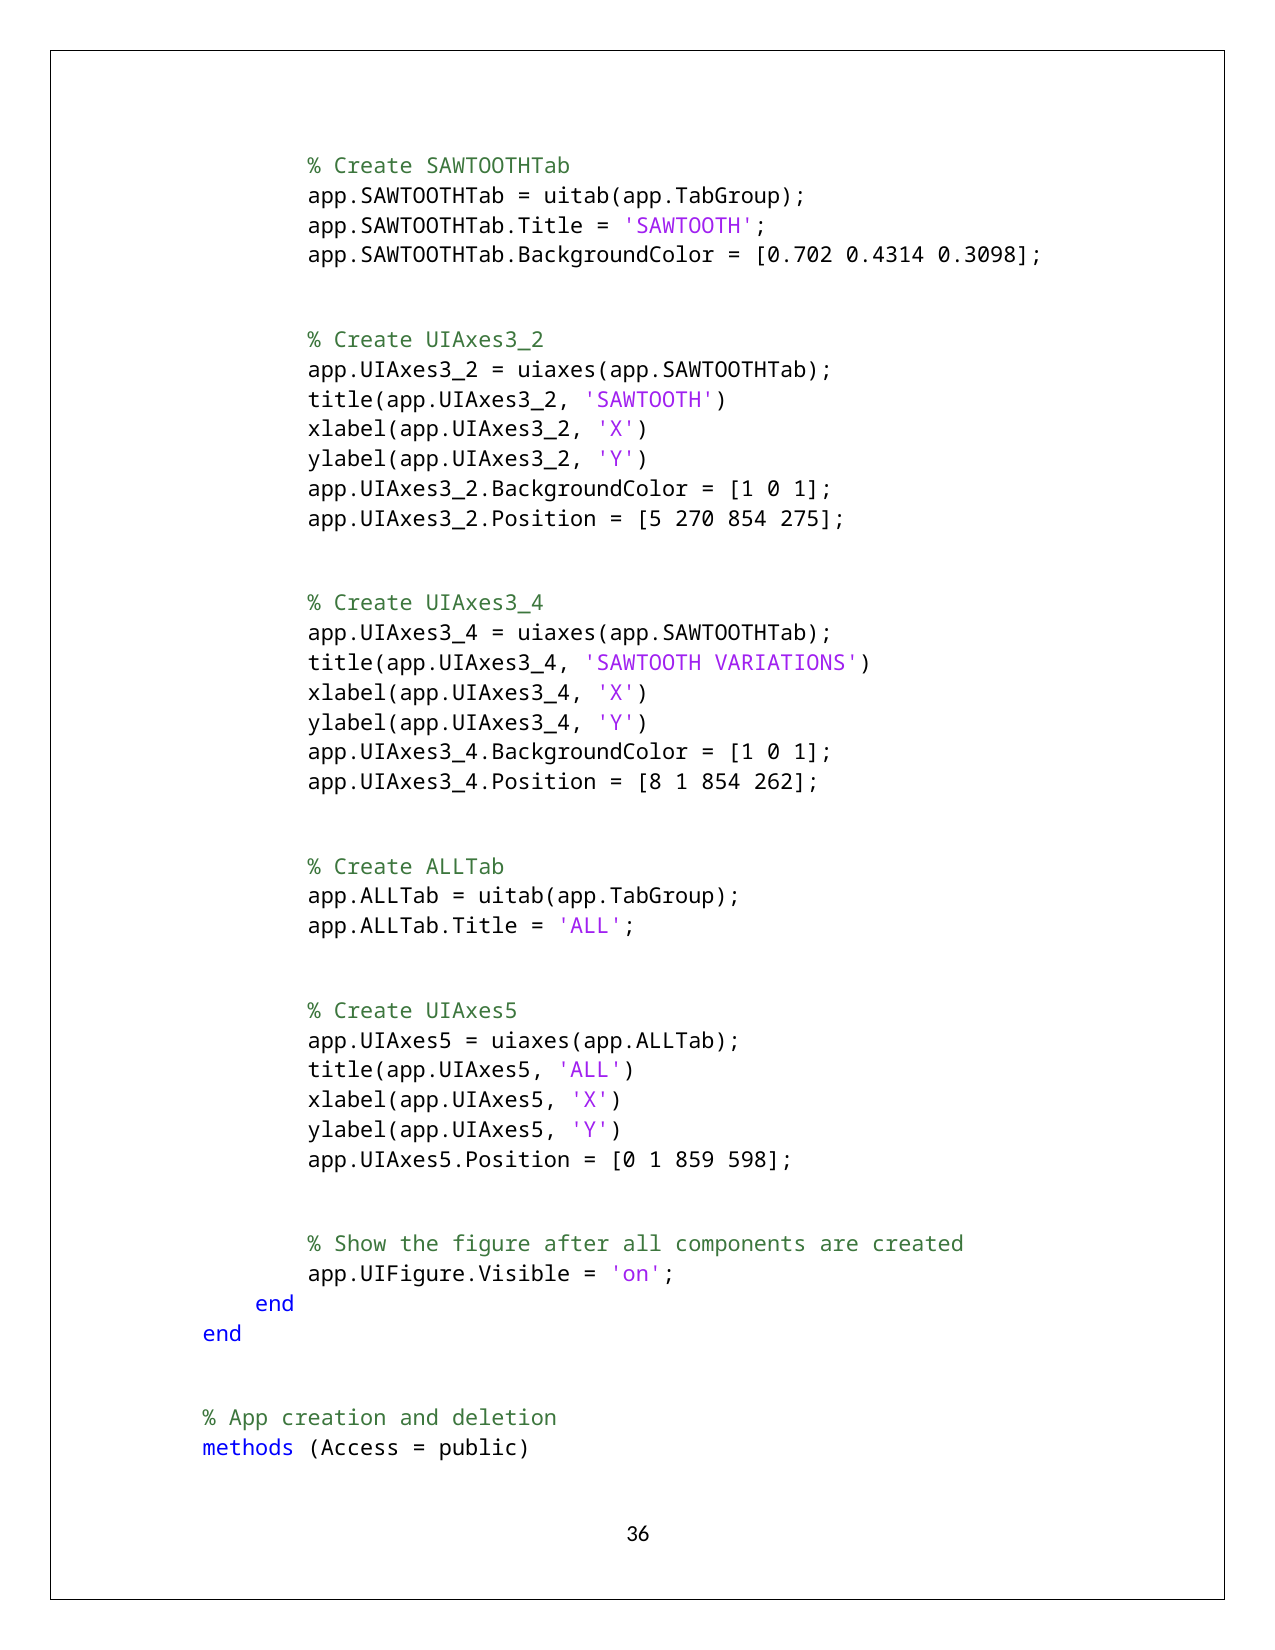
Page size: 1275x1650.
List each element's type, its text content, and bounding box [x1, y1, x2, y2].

text % Show the figure after all components are created [150, 1228, 1125, 1258]
text ylabel(app.UIAxes5, 'Y') [150, 1114, 1125, 1144]
text % Create UIAxes5 [150, 995, 1125, 1024]
text app.UIAxes3_4.BackgroundColor = [1 0 1]; [150, 736, 1125, 766]
text ylabel(app.UIAxes3_2, 'Y') [150, 443, 1125, 473]
text methods (Access = public) [150, 1432, 1125, 1462]
text end [150, 1318, 1125, 1347]
text app.ALLTab = uitab(app.TabGroup); [150, 880, 1125, 910]
text app.UIAxes3_4 = uiaxes(app.SAWTOOTHTab); [150, 617, 1125, 647]
text app.SAWTOOTHTab.Title = 'SAWTOOTH'; [150, 209, 1125, 239]
text app.UIAxes3_4.Position = [8 1 854 262]; [150, 766, 1125, 796]
text app.SAWTOOTHTab = uitab(app.TabGroup); [150, 180, 1125, 209]
text % App creation and deletion [150, 1402, 1125, 1432]
text % Create UIAxes3_4 [150, 587, 1125, 617]
text app.UIFigure.Visible = 'on'; [150, 1258, 1125, 1288]
text app.UIAxes3_2.BackgroundColor = [1 0 1]; [150, 473, 1125, 503]
text app.SAWTOOTHTab.BackgroundColor = [0.702 0.4314 0.3098]; [150, 239, 1125, 269]
text app.UIAxes3_2 = uiaxes(app.SAWTOOTHTab); [150, 354, 1125, 383]
text app.ALLTab.Title = 'ALL'; [150, 910, 1125, 940]
text title(app.UIAxes3_2, 'SAWTOOTH') [150, 383, 1125, 413]
text xlabel(app.UIAxes3_4, 'X') [150, 677, 1125, 706]
text title(app.UIAxes5, 'ALL') [150, 1054, 1125, 1084]
text xlabel(app.UIAxes5, 'X') [150, 1084, 1125, 1114]
text % Create SAWTOOTHTab [150, 150, 1125, 180]
text % Create ALLTab [150, 851, 1125, 880]
text ylabel(app.UIAxes3_4, 'Y') [150, 706, 1125, 736]
text end [150, 1288, 1125, 1318]
text % Create UIAxes3_2 [150, 324, 1125, 354]
text app.UIAxes3_2.Position = [5 270 854 275]; [150, 503, 1125, 532]
text xlabel(app.UIAxes3_2, 'X') [150, 413, 1125, 443]
text app.UIAxes5.Position = [0 1 859 598]; [150, 1144, 1125, 1173]
text title(app.UIAxes3_4, 'SAWTOOTH VARIATIONS') [150, 647, 1125, 677]
text app.UIAxes5 = uiaxes(app.ALLTab); [150, 1024, 1125, 1054]
